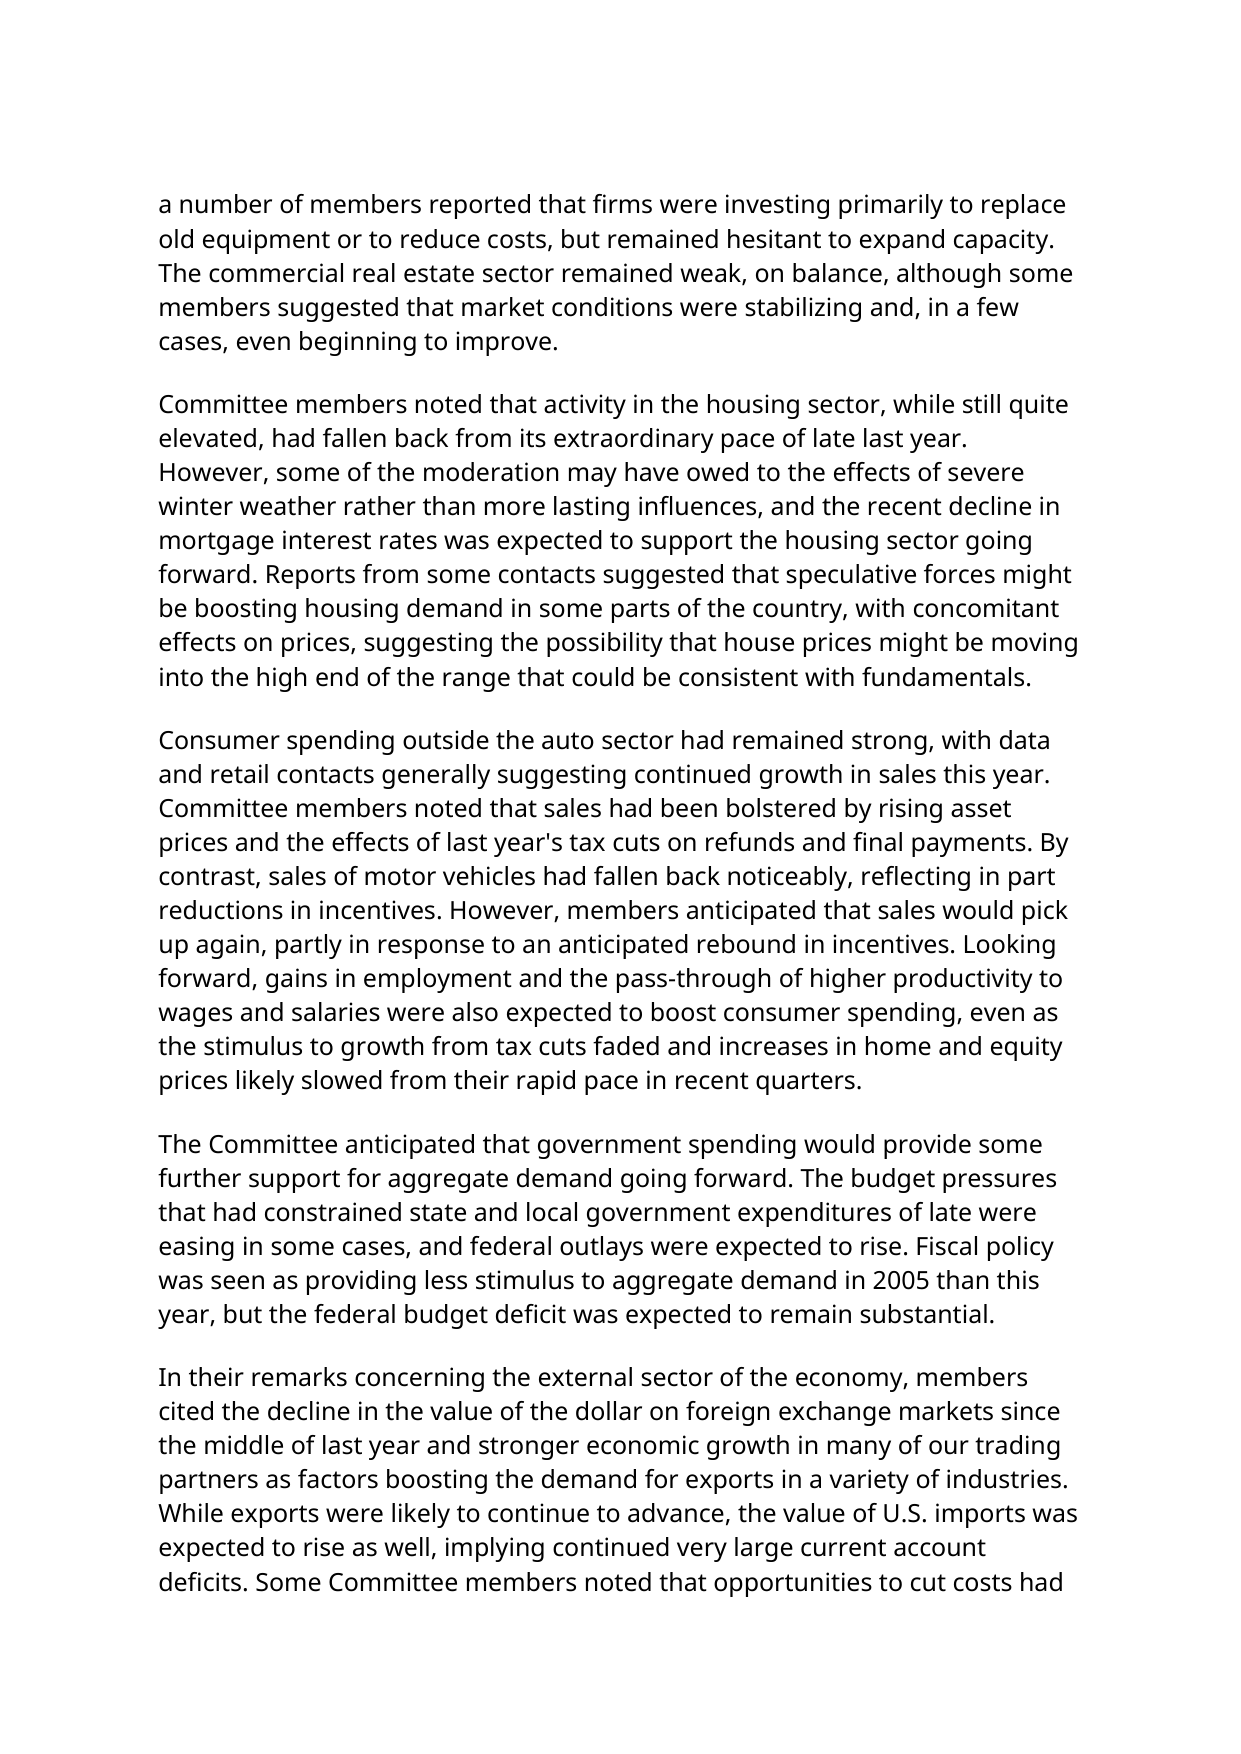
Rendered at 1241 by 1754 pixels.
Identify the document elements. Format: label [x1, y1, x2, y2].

table_header [148, 148, 1091, 1609]
